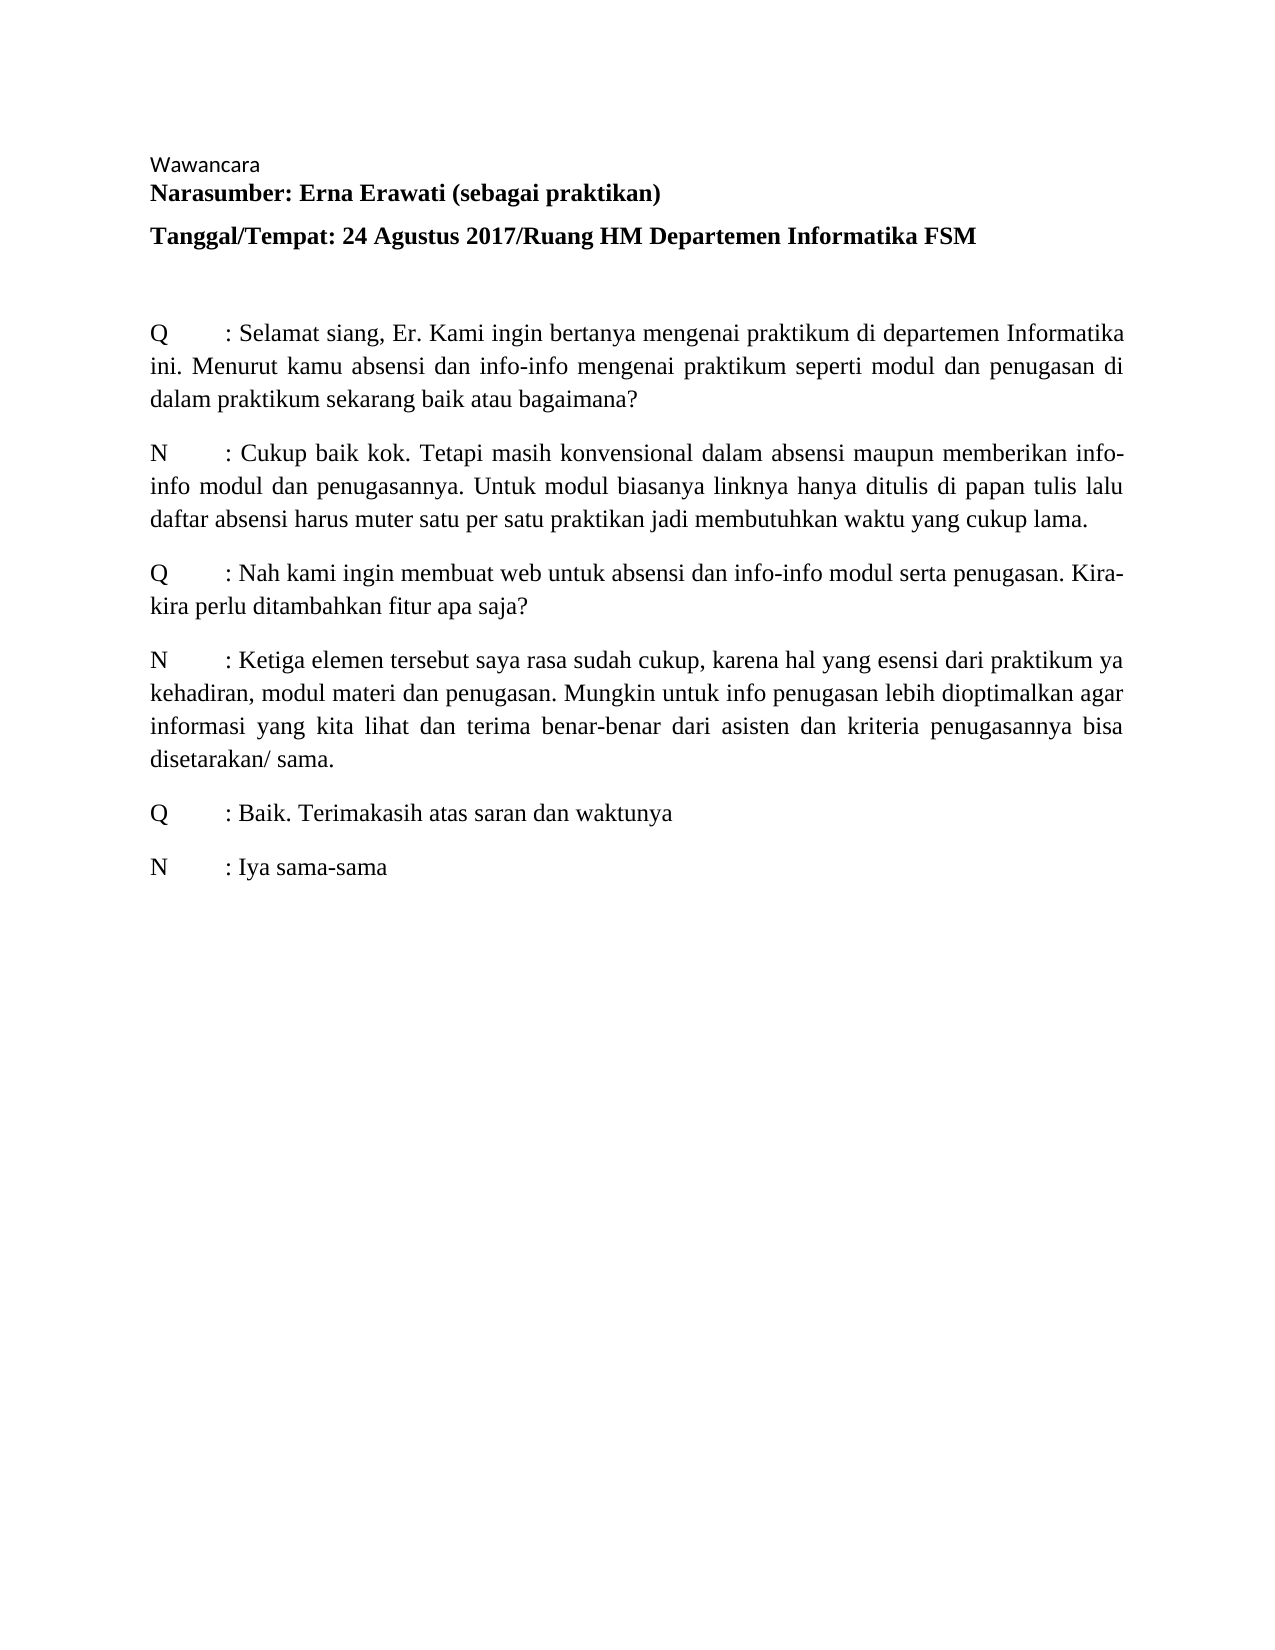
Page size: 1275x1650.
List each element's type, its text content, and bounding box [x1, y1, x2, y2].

text N : Iya sama-sama [150, 852, 1125, 880]
text Q : Baik. Terimakasih atas saran dan waktunya [150, 798, 1125, 826]
text N : Cukup baik kok. Tetapi masih konvensional dalam absensi maupun memberikan info-info modul dan penugasannya. Untuk modul biasanya linknya hanya ditulis di papan tulis lalu daftar absensi harus muter satu per satu praktikan jadi membutuhkan waktu yang cukup lama. [150, 438, 1125, 533]
text N : Ketiga elemen tersebut saya rasa sudah cukup, karena hal yang esensi dari praktikum ya kehadiran, modul materi dan penugasan. Mungkin untuk info penugasan lebih dioptimalkan agar informasi yang kita lihat dan terima benar-benar dari asisten dan kriteria penugasannya bisa disetarakan/ sama. [150, 645, 1125, 773]
text Tanggal/Tempat: 24 Agustus 2017/Ruang HM Departemen Informatika FSM [150, 221, 1125, 250]
text Q : Nah kami ingin membuat web untuk absensi dan info-info modul serta penugasan. Kira-kira perlu ditambahkan fitur apa saja? [150, 558, 1125, 620]
text Wawancara [150, 150, 1125, 178]
text Q : Selamat siang, Er. Kami ingin bertanya mengenai praktikum di departemen Informatika ini. Menurut kamu absensi dan info-info mengenai praktikum seperti modul dan penugasan di dalam praktikum sekarang baik atau bagaimana? [150, 318, 1125, 413]
text Narasumber: Erna Erawati (sebagai praktikan) [150, 178, 1125, 207]
